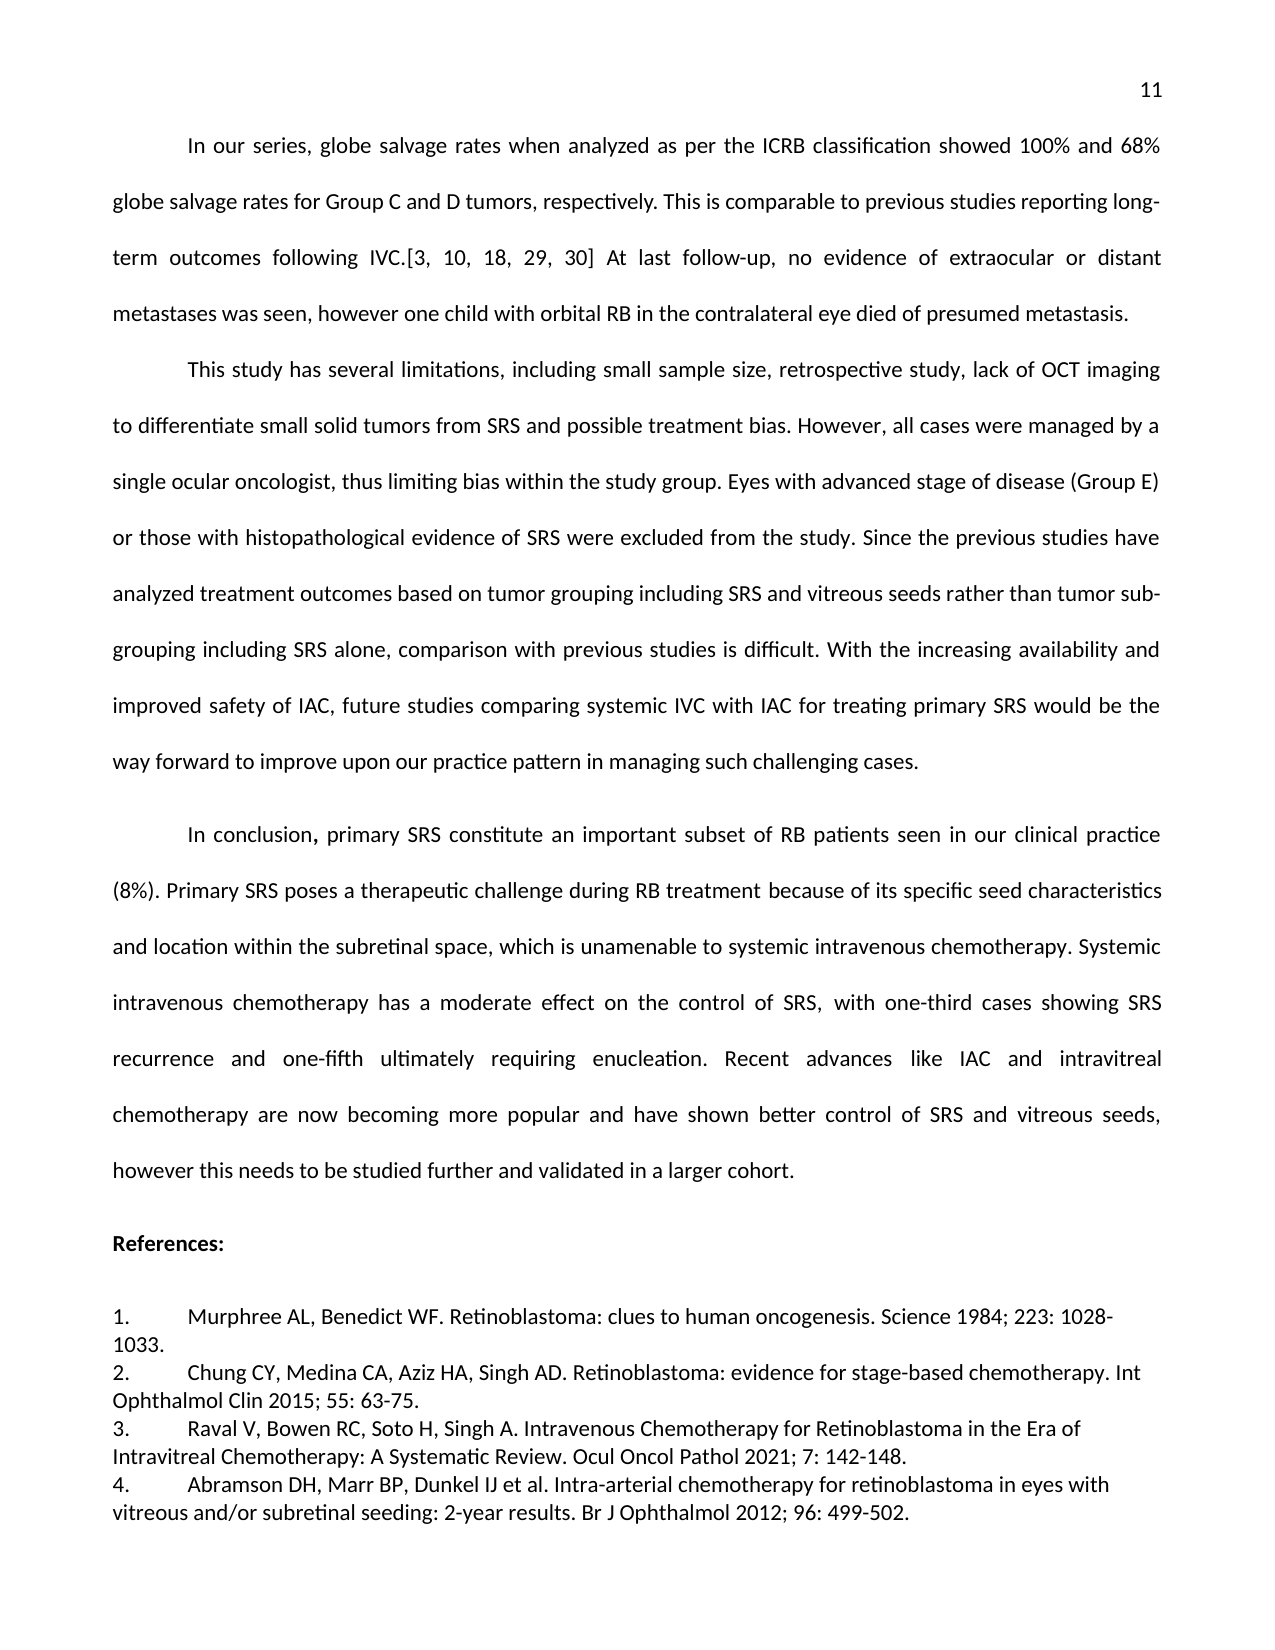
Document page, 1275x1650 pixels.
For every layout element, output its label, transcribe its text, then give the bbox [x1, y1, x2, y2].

text 3. Raval V, Bowen RC, Soto H, Singh A. Intravenous Chemotherapy for Retinoblastoma in the Era of Intravitreal Chemotherapy: A Systematic Review. Ocul Oncol Pathol 2021; 7: 142-148. [112, 1414, 1162, 1470]
text 2. Chung CY, Medina CA, Aziz HA, Singh AD. Retinoblastoma: evidence for stage-based chemotherapy. Int Ophthalmol Clin 2015; 55: 63-75. [112, 1358, 1162, 1414]
text This study has several limitations, including small sample size, retrospective study, lack of OCT imaging to differentiate small solid tumors from SRS and possible treatment bias. However, all cases were managed by a single ocular oncologist, thus limiting bias within the study group. Eyes with advanced stage of disease (Group E) or those with histopathological evidence of SRS were excluded from the study. Since the previous studies have analyzed treatment outcomes based on tumor grouping including SRS and vitreous seeds rather than tumor sub-grouping including SRS alone, comparison with previous studies is difficult. With the increasing availability and improved safety of IAC, future studies comparing systemic IVC with IAC for treating primary SRS would be the way forward to improve upon our practice pattern in managing such challenging cases. [112, 355, 1162, 776]
text 4. Abramson DH, Marr BP, Dunkel IJ et al. Intra-arterial chemotherapy for retinoblastoma in eyes with vitreous and/or subretinal seeding: 2-year results. Br J Ophthalmol 2012; 96: 499-502. [112, 1470, 1162, 1526]
text References: [112, 1229, 1162, 1257]
subtitle In our series, globe salvage rates when analyzed as per the ICRB classification showed 100% and 68% globe salvage rates for Group C and D tumors, respectively. This is comparable to previous studies reporting long-term outcomes following IVC.[3, 10, 18, 29, 30] At last follow-up, no evidence of extraocular or distant metastases was seen, however one child with orbital RB in the contralateral eye died of presumed metastasis. [112, 131, 1162, 327]
text 1. Murphree AL, Benedict WF. Retinoblastoma: clues to human oncogenesis. Science 1984; 223: 1028-1033. [112, 1302, 1162, 1358]
text In conclusion, primary SRS constitute an important subset of RB patients seen in our clinical practice (8%). Primary SRS poses a therapeutic challenge during RB treatment because of its specific seed characteristics and location within the subretinal space, which is unamenable to systemic intravenous chemotherapy. Systemic intravenous chemotherapy has a moderate effect on the control of SRS, with one-third cases showing SRS recurrence and one-fifth ultimately requiring enucleation. Recent advances like IAC and intravitreal chemotherapy are now becoming more popular and have shown better control of SRS and vitreous seeds, however this needs to be studied further and validated in a larger cohort. [112, 820, 1162, 1184]
